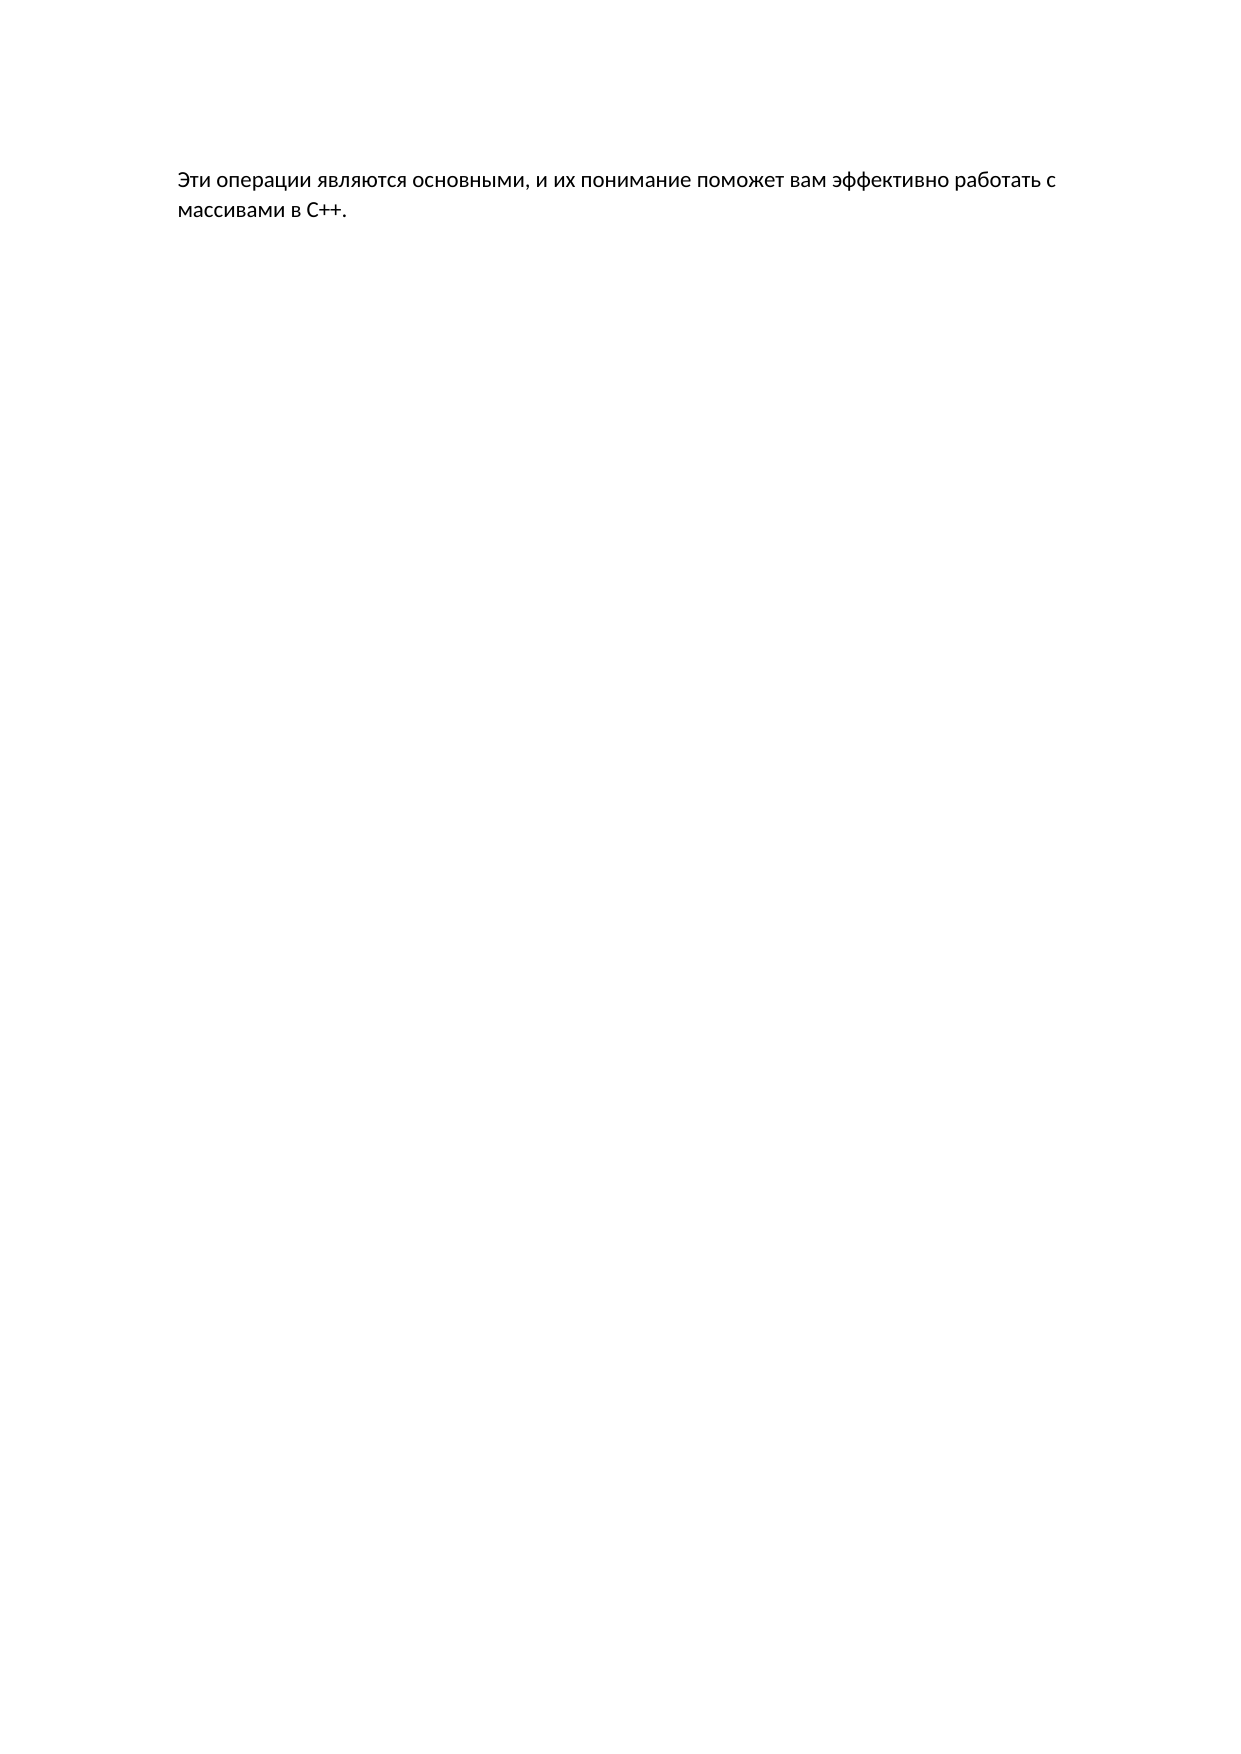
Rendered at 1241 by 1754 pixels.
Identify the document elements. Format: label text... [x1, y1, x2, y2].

text Эти операции являются основными, и их понимание поможет вам эффективно работать с массивами в C++. [177, 165, 1152, 223]
